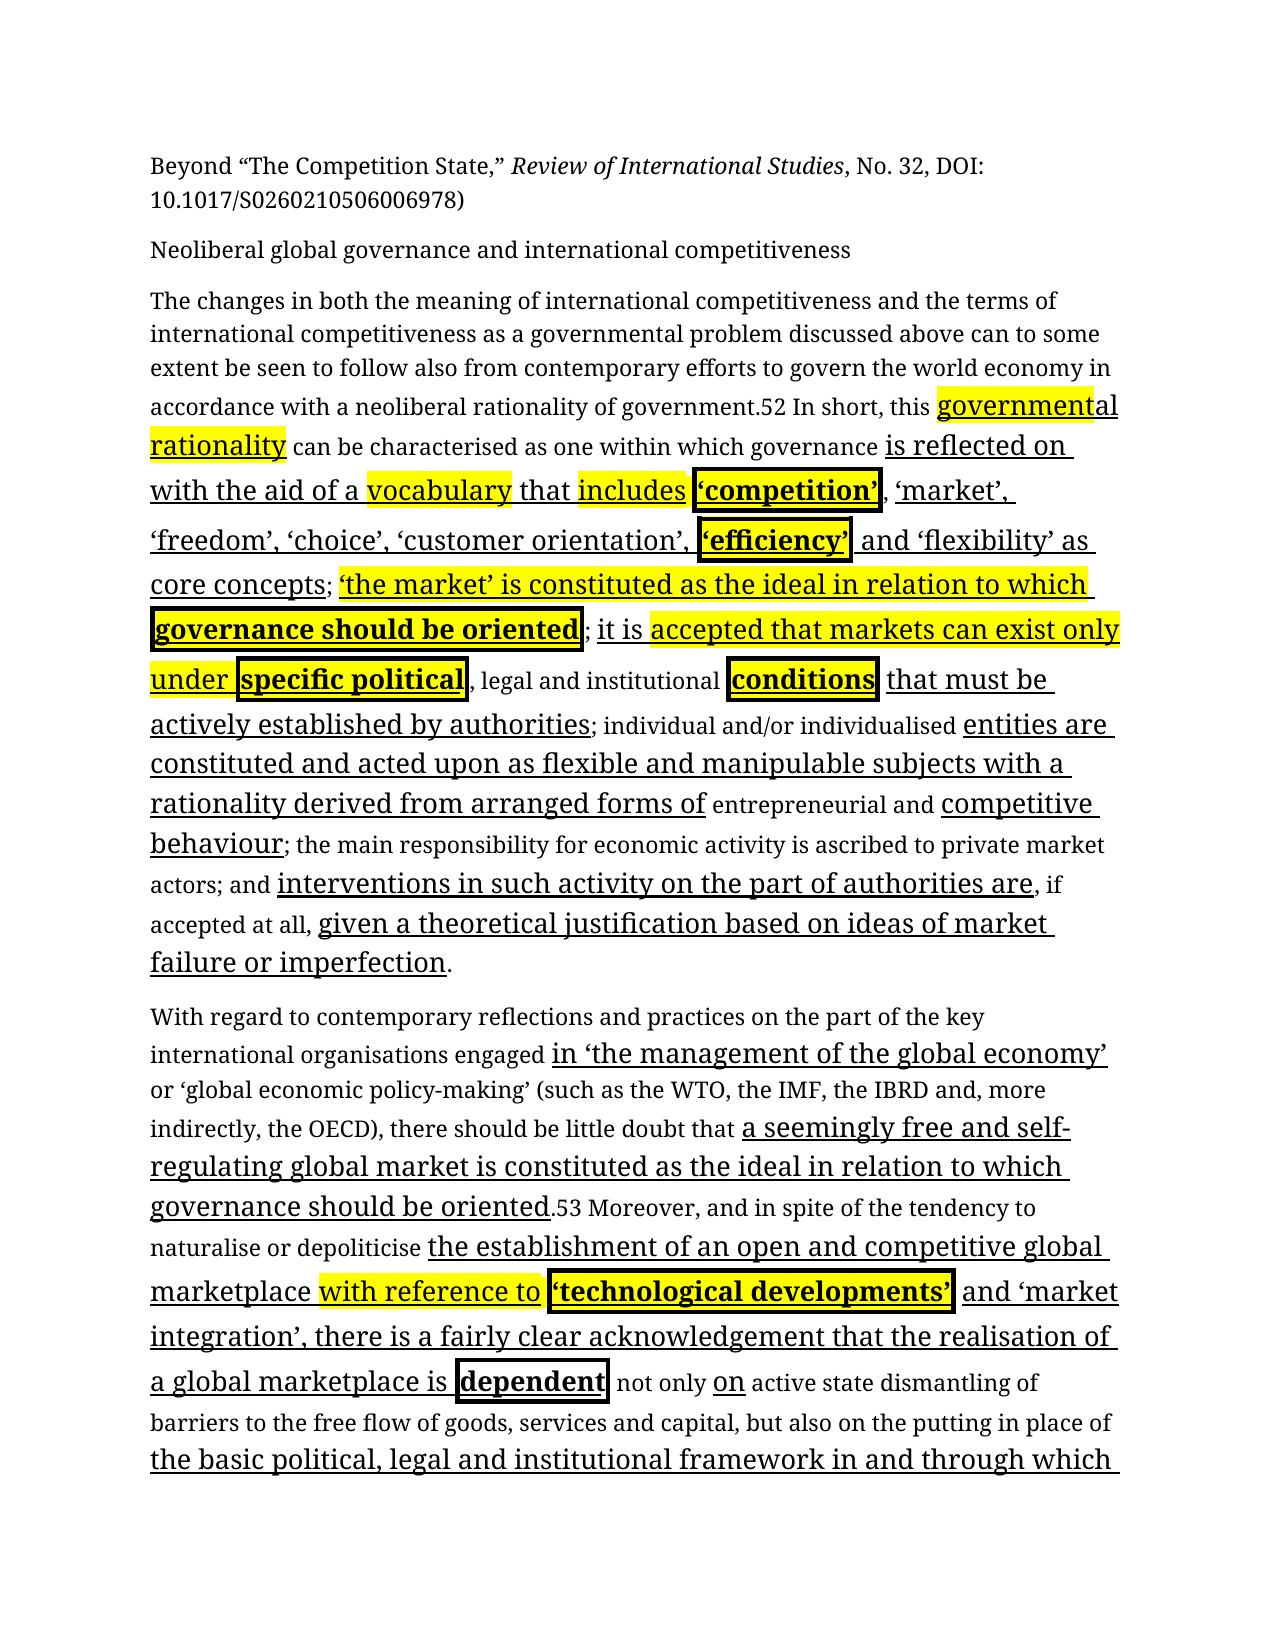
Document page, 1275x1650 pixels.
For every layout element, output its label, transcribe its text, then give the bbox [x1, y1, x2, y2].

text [150, 150, 1125, 215]
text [150, 1000, 1125, 1477]
text The changes in both the meaning of international competitiveness and the terms of international competitiveness as a governmental problem discussed above can to some extent be seen to follow also from contemporary efforts to govern the world economy in accordance with a neoliberal rationality of government.52 In short, this governmental rationality can be characterised as one within which governance is reflected on with the aid of a vocabulary that includes ‘competition’, ‘market’, ‘freedom’, ‘choice’, ‘customer orientation’, ‘efficiency’ and ‘flexibility’ as core concepts; ‘the market’ is constituted as the ideal in relation to which governance should be oriented; it is accepted that markets can exist only under specific political, legal and institutional conditions that must be actively established by authorities; individual and/or individualised entities are constituted and acted upon as flexible and manipulable subjects with a rationality derived from arranged forms of entrepreneurial and competitive behaviour; the main responsibility for economic activity is ascribed to private market actors; and interventions in such activity on the part of authorities are, if accepted at all, given a theoretical justification based on ideas of market failure or imperfection. [150, 284, 1125, 981]
text Neoliberal global governance and international competitiveness [150, 234, 1125, 265]
